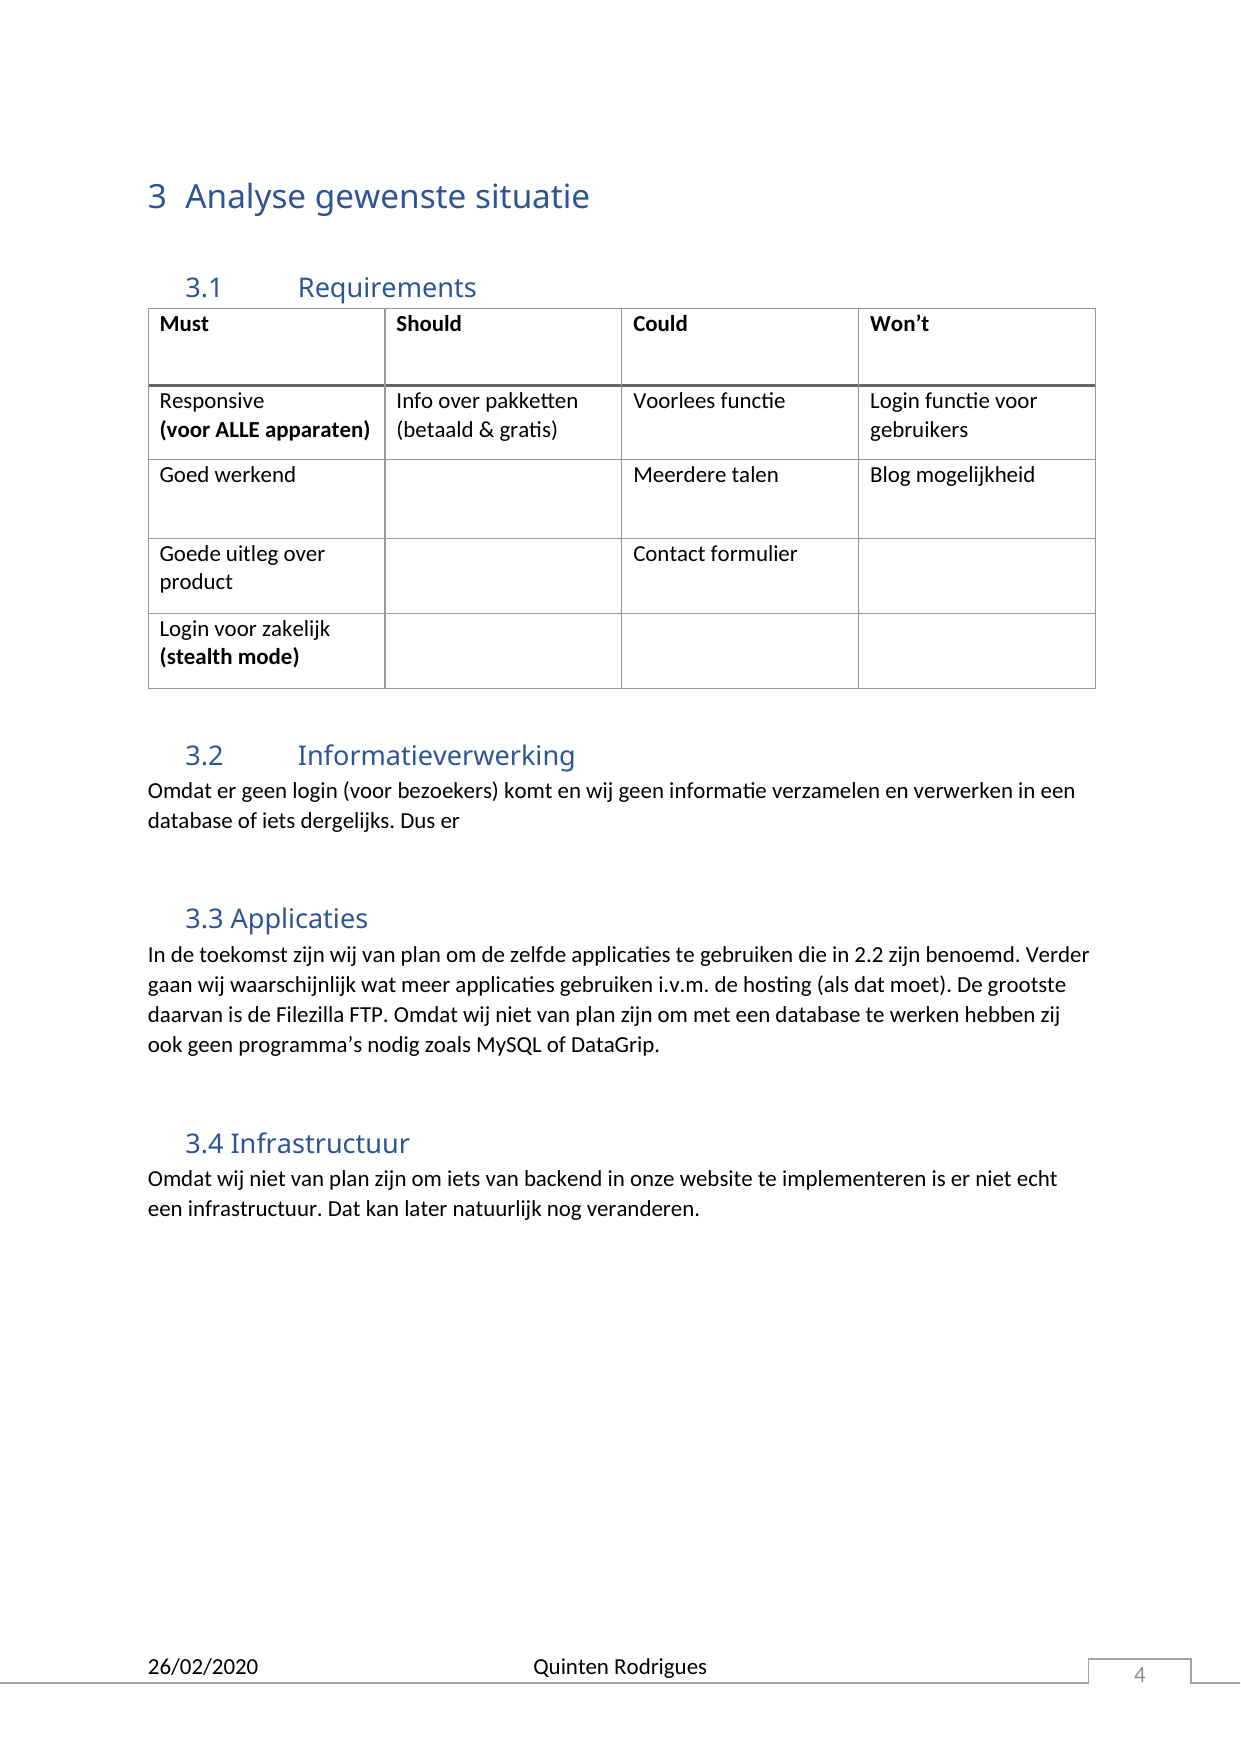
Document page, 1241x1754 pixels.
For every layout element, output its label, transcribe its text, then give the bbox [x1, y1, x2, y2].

table_cell Responsive (voor ALLE apparaten) [149, 387, 384, 459]
text Omdat wij niet van plan zijn om iets van backend in onze website te implementeren is er niet echt een infrastructuur. Dat kan later natuurlijk nog veranderen. [148, 1164, 1093, 1222]
table_cell Meerdere talen [622, 460, 858, 538]
table_cell Goed werkend [149, 460, 384, 538]
text In de toekomst zijn wij van plan om de zelfde applicaties te gebruiken die in 2.2 zijn benoemd. Verder gaan wij waarschijnlijk wat meer applicaties gebruiken i.v.m. de hosting (als dat moet). De grootste daarvan is de Filezilla FTP. Omdat wij niet van plan zijn om met een database te werken hebben zij ook geen programma’s nodig zoals MySQL of DataGrip. [148, 940, 1093, 1058]
table_cell [622, 614, 858, 688]
table_header Could [622, 309, 858, 383]
table_cell [859, 614, 1095, 688]
subtitle 3.3 Applicaties [148, 900, 1093, 937]
table_cell Info over pakketten (betaald & gratis) [386, 387, 621, 459]
subtitle Requirements [185, 268, 1093, 305]
table_cell [859, 539, 1095, 613]
table_header Should [386, 309, 621, 383]
table_cell Voorlees functie [622, 387, 858, 459]
table_cell [386, 614, 621, 688]
table_cell Blog mogelijkheid [859, 460, 1095, 538]
table_cell [386, 539, 621, 613]
subtitle 3.4 Infrastructuur [148, 1124, 1093, 1161]
table_cell [386, 460, 621, 538]
subtitle Informatieverwerking [185, 736, 1093, 773]
text Omdat er geen login (voor bezoekers) komt en wij geen informatie verzamelen en verwerken in een database of iets dergelijks. Dus er [148, 776, 1093, 834]
table_cell Contact formulier [622, 539, 858, 613]
table_header Must [149, 309, 384, 383]
table_cell Login functie voor gebruikers [859, 387, 1095, 459]
table_cell Goede uitleg over product [149, 539, 384, 613]
table_header Won’t [859, 309, 1095, 383]
subtitle Analyse gewenste situatie [148, 173, 1093, 218]
table_cell Login voor zakelijk (stealth mode) [149, 614, 384, 688]
